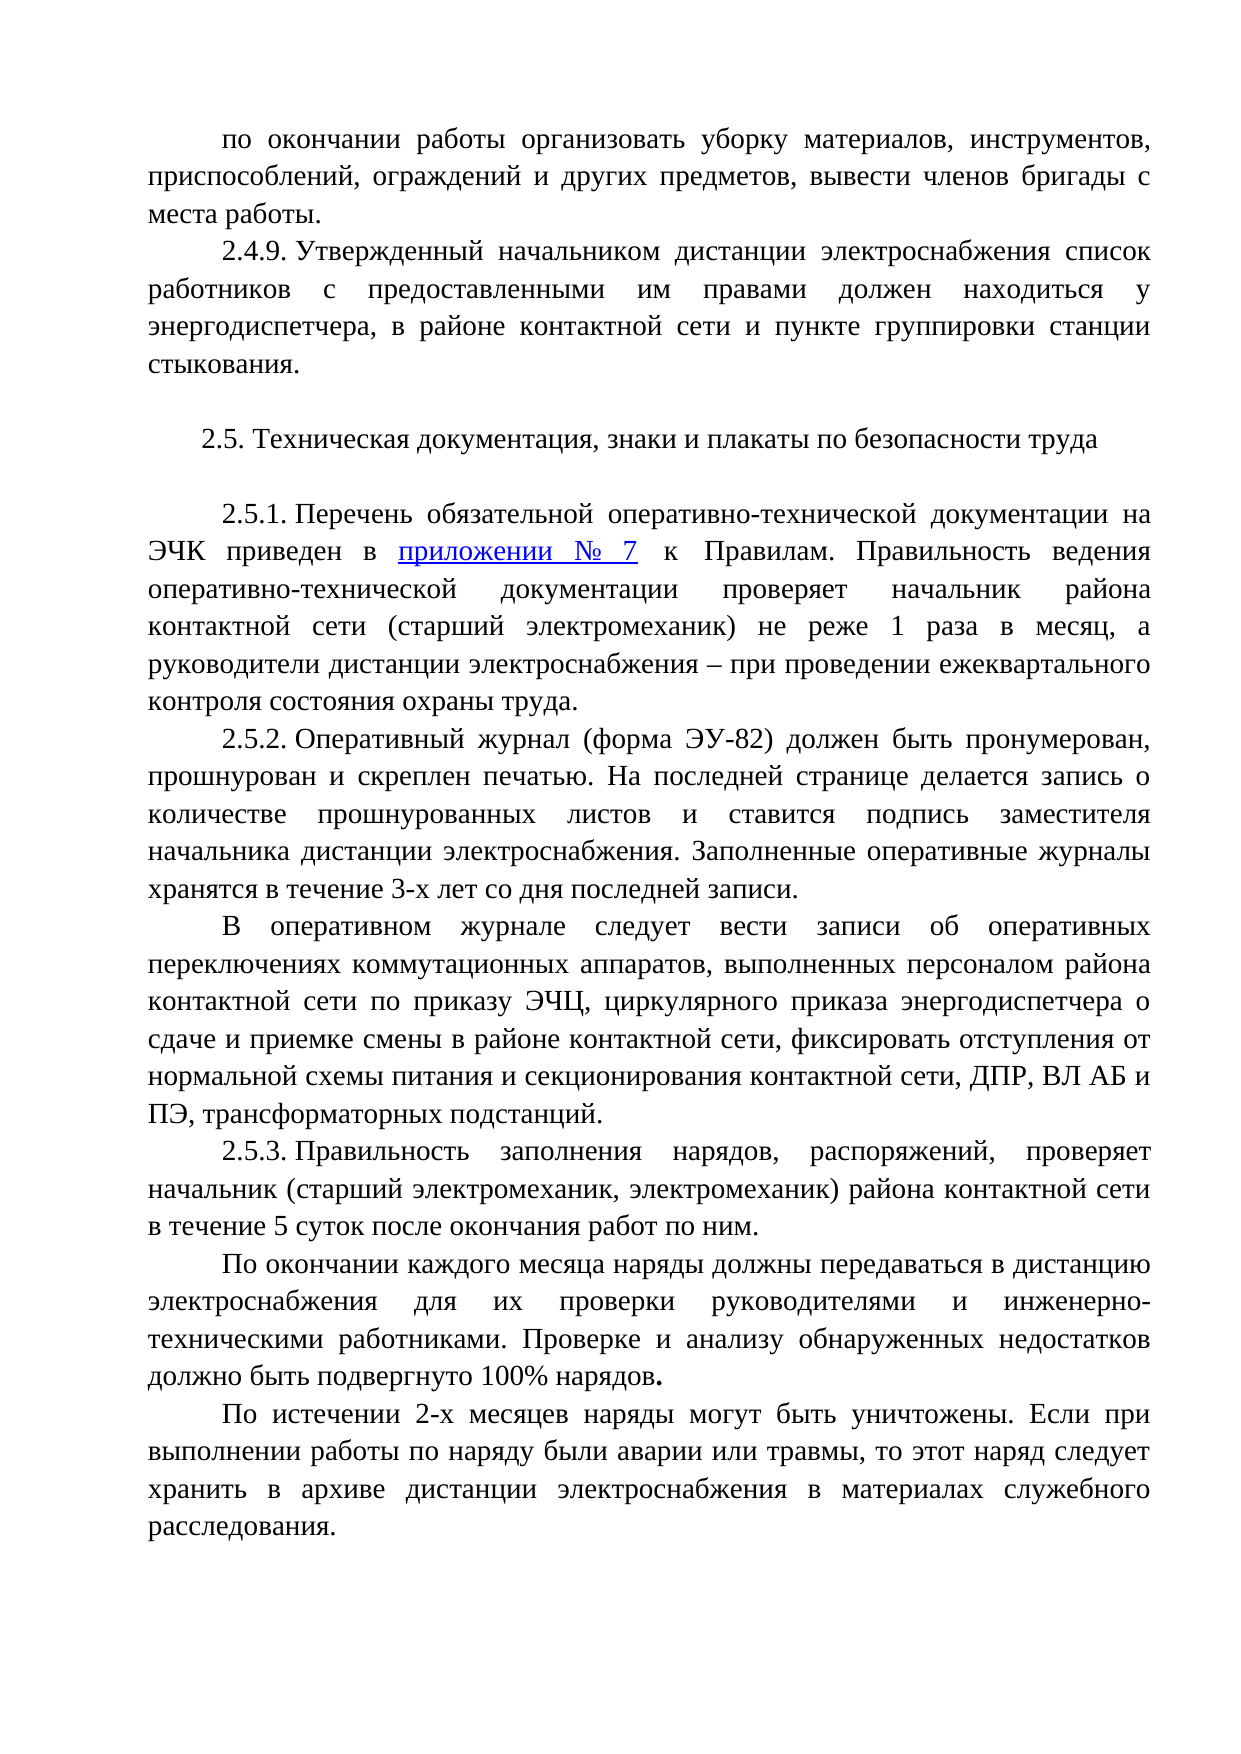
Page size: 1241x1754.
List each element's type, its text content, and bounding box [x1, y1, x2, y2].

list Перечень обязательной оперативно-технической документации на ЭЧК приведен в приложении № 7 к Правилам. Правильность ведения оперативно-технической документации проверяет начальник района контактной сети (старший электромеханик) не реже 1 раза в месяц, а руководители дистанции электроснабжения – при проведении ежеквартального контроля состояния охраны труда. [148, 493, 1152, 718]
text по окончании работы организовать уборку материалов, инструментов, приспособлений, ограждений и других предметов, вывести членов бригады с места работы. [148, 118, 1152, 231]
text По истечении 2-х месяцев наряды могут быть уничтожены. Если при выполнении работы по наряду были аварии или травмы, то этот наряд следует хранить в архиве дистанции электроснабжения в материалах служебного расследования. [148, 1393, 1152, 1543]
list Оперативный журнал (форма ЭУ-82) должен быть пронумерован, прошнурован и скреплен печатью. На последней странице делается запись о количестве прошнурованных листов и ставится подпись заместителя начальника дистанции электроснабжения. Заполненные оперативные журналы хранятся в течение 3-х лет со дня последней записи. [148, 718, 1152, 906]
subtitle Техническая документация, знаки и плакаты по безопасности труда [148, 418, 1152, 456]
list Правильность заполнения нарядов, распоряжений, проверяет начальник (старший электромеханик, электромеханик) района контактной сети в течение 5 суток после окончания работ по ним. [148, 1131, 1152, 1243]
text В оперативном журнале следует вести записи об оперативных переключениях коммутационных аппаратов, выполненных персоналом района контактной сети по приказу ЭЧЦ, циркулярного приказа энергодиспетчера о сдаче и приемке смены в районе контактной сети, фиксировать отступления от нормальной схемы питания и секционирования контактной сети, ДПР, ВЛ АБ и ПЭ, трансформаторных подстанций. [148, 906, 1152, 1131]
text 2.4.9. Утвержденный начальником дистанции электроснабжения список работников с предоставленными им правами должен находиться у энергодиспетчера, в районе контактной сети и пункте группировки станции стыкования. [148, 231, 1152, 381]
text По окончании каждого месяца наряды должны передаваться в дистанцию электроснабжения для их проверки руководителями и инженерно-техническими работниками. Проверке и анализу обнаруженных недостатков должно быть подвергнуто 100% нарядов. [148, 1243, 1152, 1393]
